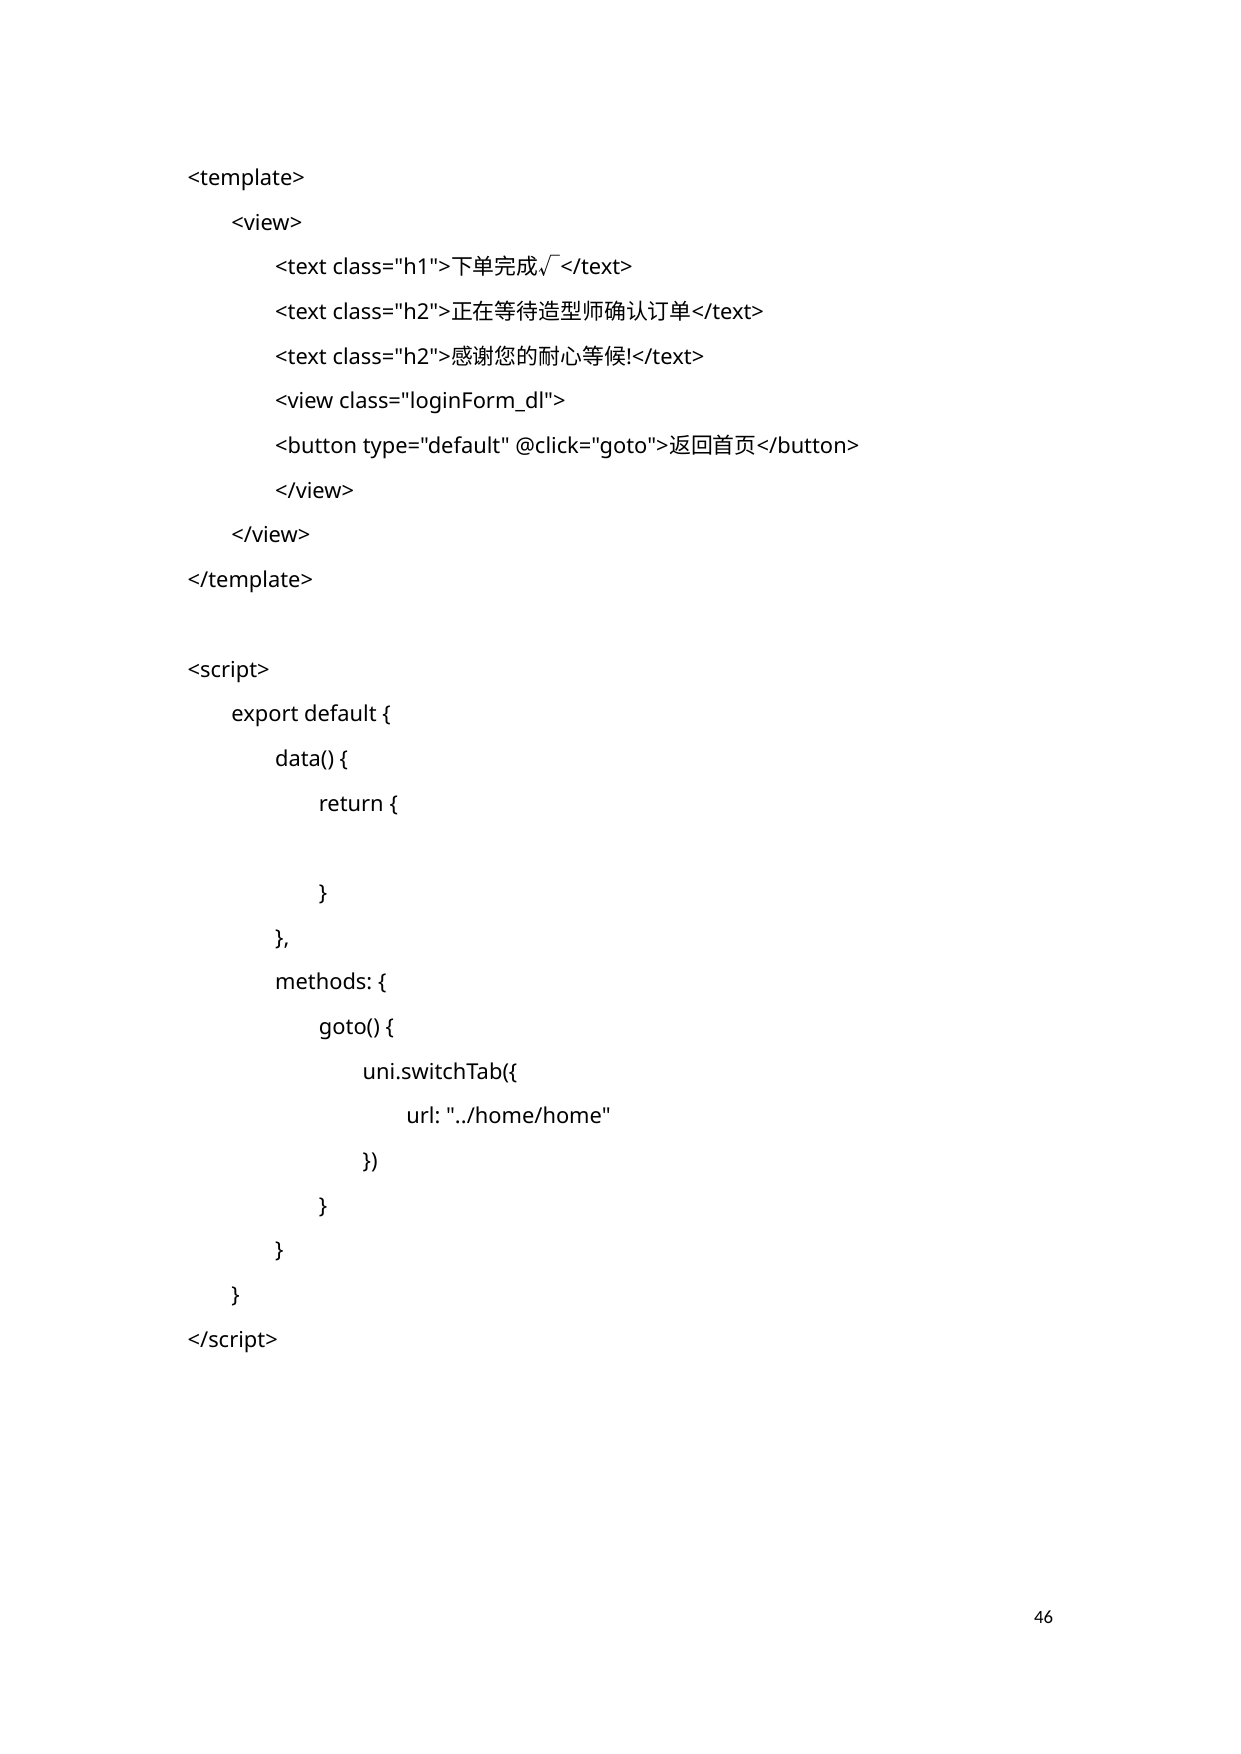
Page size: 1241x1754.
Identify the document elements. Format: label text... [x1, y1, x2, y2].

text <view> [187, 207, 1053, 236]
text url: "../home/home" [187, 1100, 1053, 1130]
text goto() { [187, 1011, 1053, 1041]
text } [187, 1234, 1053, 1264]
text </view> [187, 519, 1053, 549]
text <text class="h2">正在等待造型师确认订单</text> [187, 296, 1053, 326]
text } [187, 1190, 1053, 1219]
text }) [187, 1145, 1053, 1175]
text uni.switchTab({ [187, 1056, 1053, 1086]
text }, [187, 922, 1053, 951]
text <text class="h2">感谢您的耐心等候!</text> [187, 341, 1053, 371]
text export default { [187, 698, 1053, 728]
text </template> [187, 564, 1053, 594]
text <button type="default" @click="goto">返回首页</button> [187, 430, 1053, 460]
text </script> [187, 1324, 1053, 1354]
text data() { [187, 743, 1053, 773]
text methods: { [187, 966, 1053, 996]
text <view class="loginForm_dl"> [187, 385, 1053, 415]
text } [187, 1279, 1053, 1309]
text </view> [187, 475, 1053, 504]
text return { [187, 788, 1053, 817]
text <text class="h1">下单完成√</text> [187, 251, 1053, 281]
text <script> [187, 653, 1053, 683]
text } [187, 877, 1053, 907]
text <template> [187, 162, 1053, 192]
